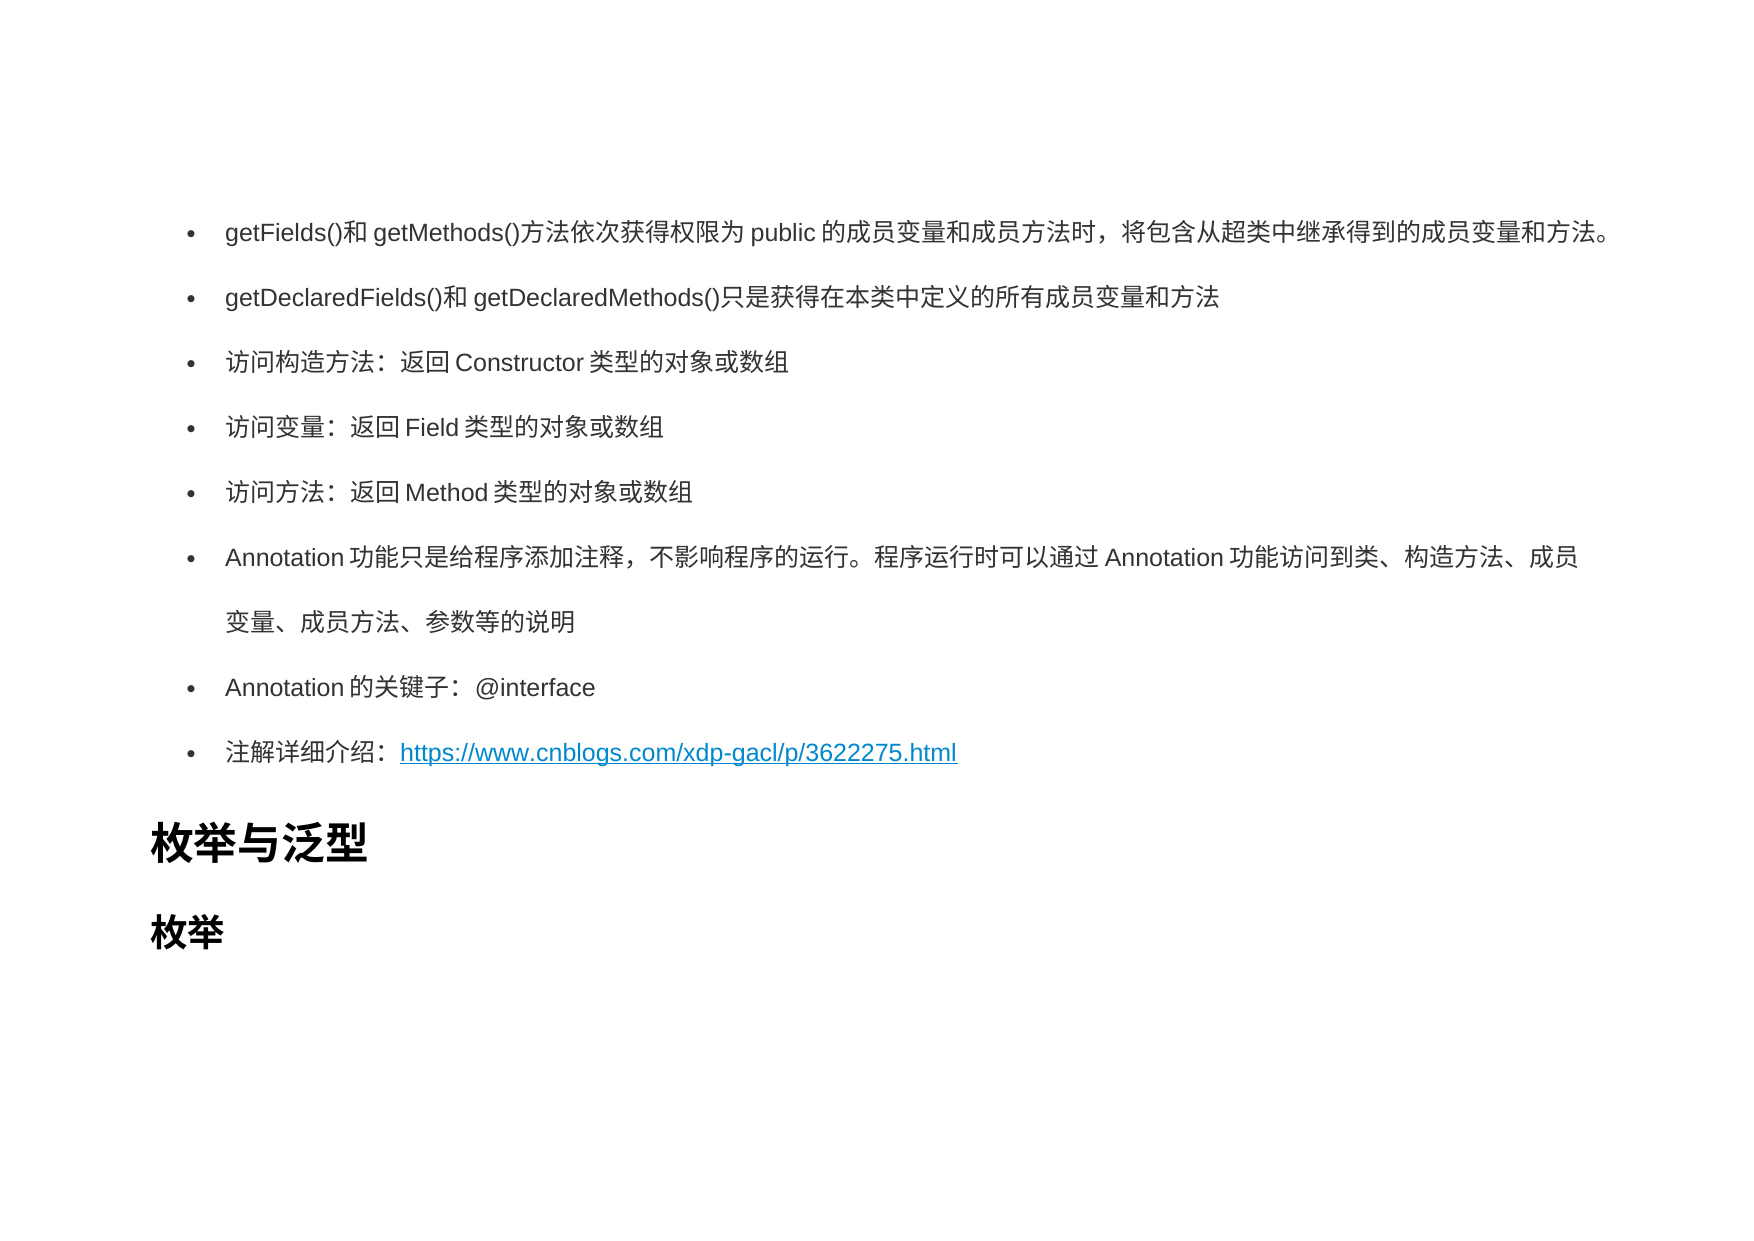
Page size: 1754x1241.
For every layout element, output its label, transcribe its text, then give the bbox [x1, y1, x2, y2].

text 枚举 [150, 898, 1604, 963]
list getFields()和getMethods()方法依次获得权限为public的成员变量和成员方法时，将包含从超类中继承得到的成员变量和方法。 [187, 198, 1604, 263]
list 注解详细介绍：https://www.cnblogs.com/xdp-gacl/p/3622275.html [187, 718, 1604, 783]
list 访问构造方法：返回Constructor类型的对象或数组 [187, 328, 1604, 393]
list Annotation的关键子：@interface [187, 653, 1604, 718]
list 访问方法：返回Method类型的对象或数组 [187, 458, 1604, 523]
list Annotation功能只是给程序添加注释，不影响程序的运行。程序运行时可以通过Annotation功能访问到类、构造方法、成员变量、成员方法、参数等的说明 [187, 523, 1604, 653]
list 访问变量：返回Field类型的对象或数组 [187, 393, 1604, 458]
text 枚举与泛型 [150, 808, 1604, 873]
list getDeclaredFields()和getDeclaredMethods()只是获得在本类中定义的所有成员变量和方法 [187, 263, 1604, 328]
